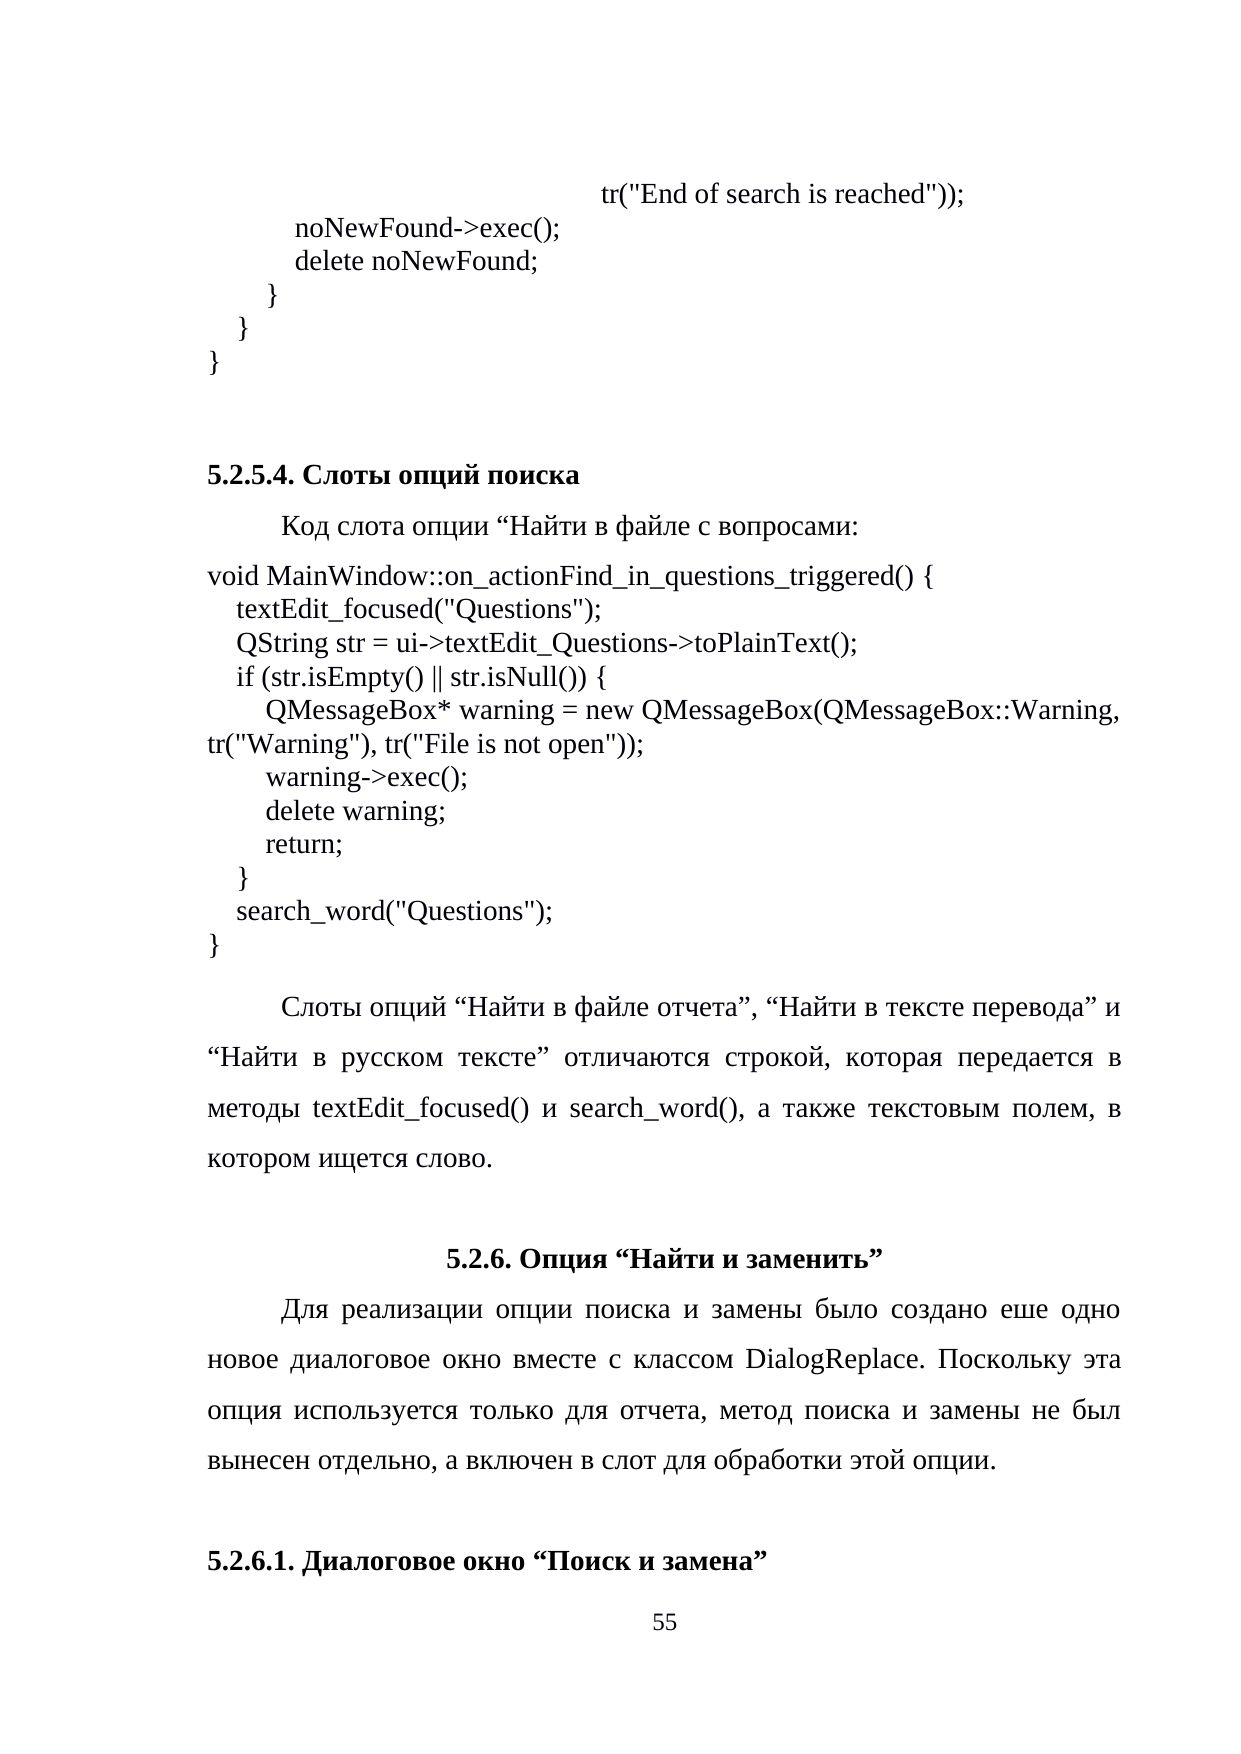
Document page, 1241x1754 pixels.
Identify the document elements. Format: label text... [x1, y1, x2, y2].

text Для реализации опции поиска и замены было создано еше одно новое диалоговое окно вместе с классом DialogReplace. Поскольку эта опция используется только для отчета, метод поиска и замены не был вынесен отдельно, а включен в слот для обработки этой опции. [207, 1291, 1122, 1476]
text warning->exec(); [207, 759, 1122, 793]
text textEdit_focused("Questions"); [207, 592, 1122, 625]
text QMessageBox* warning = new QMessageBox(QMessageBox::Warning, tr("Warning"), tr("File is not open")); [207, 692, 1122, 759]
text tr("End of search is reached")); [207, 176, 1122, 210]
text } [207, 927, 1122, 961]
text } [207, 860, 1122, 893]
text Слоты опций “Найти в файле отчета”, “Найти в тексте перевода” и “Найти в русском тексте” отличаются строкой, которая передается в методы textEdit_focused() и search_word(), а также текстовым полем, в котором ищется слово. [207, 989, 1122, 1174]
text void MainWindow::on_actionFind_in_questions_triggered() { [207, 558, 1122, 592]
text } [207, 277, 1122, 311]
text QString str = ui->textEdit_Questions->toPlainText(); [207, 625, 1122, 659]
text if (str.isEmpty() || str.isNull()) { [207, 659, 1122, 692]
text Код слота опции “Найти в файле с вопросами: [207, 508, 1122, 541]
text delete noNewFound; [207, 243, 1122, 277]
text } [207, 344, 1122, 378]
text 5.2.6.1. Диалоговое окно “Поиск и замена” [207, 1543, 1122, 1576]
text delete warning; [207, 793, 1122, 826]
text noNewFound->exec(); [207, 210, 1122, 243]
text search_word("Questions"); [207, 893, 1122, 927]
text return; [207, 826, 1122, 860]
text 5.2.5.4. Слоты опций поиска [207, 457, 1122, 491]
text 5.2.6. Опция “Найти и заменить” [207, 1241, 1122, 1274]
text } [207, 311, 1122, 344]
